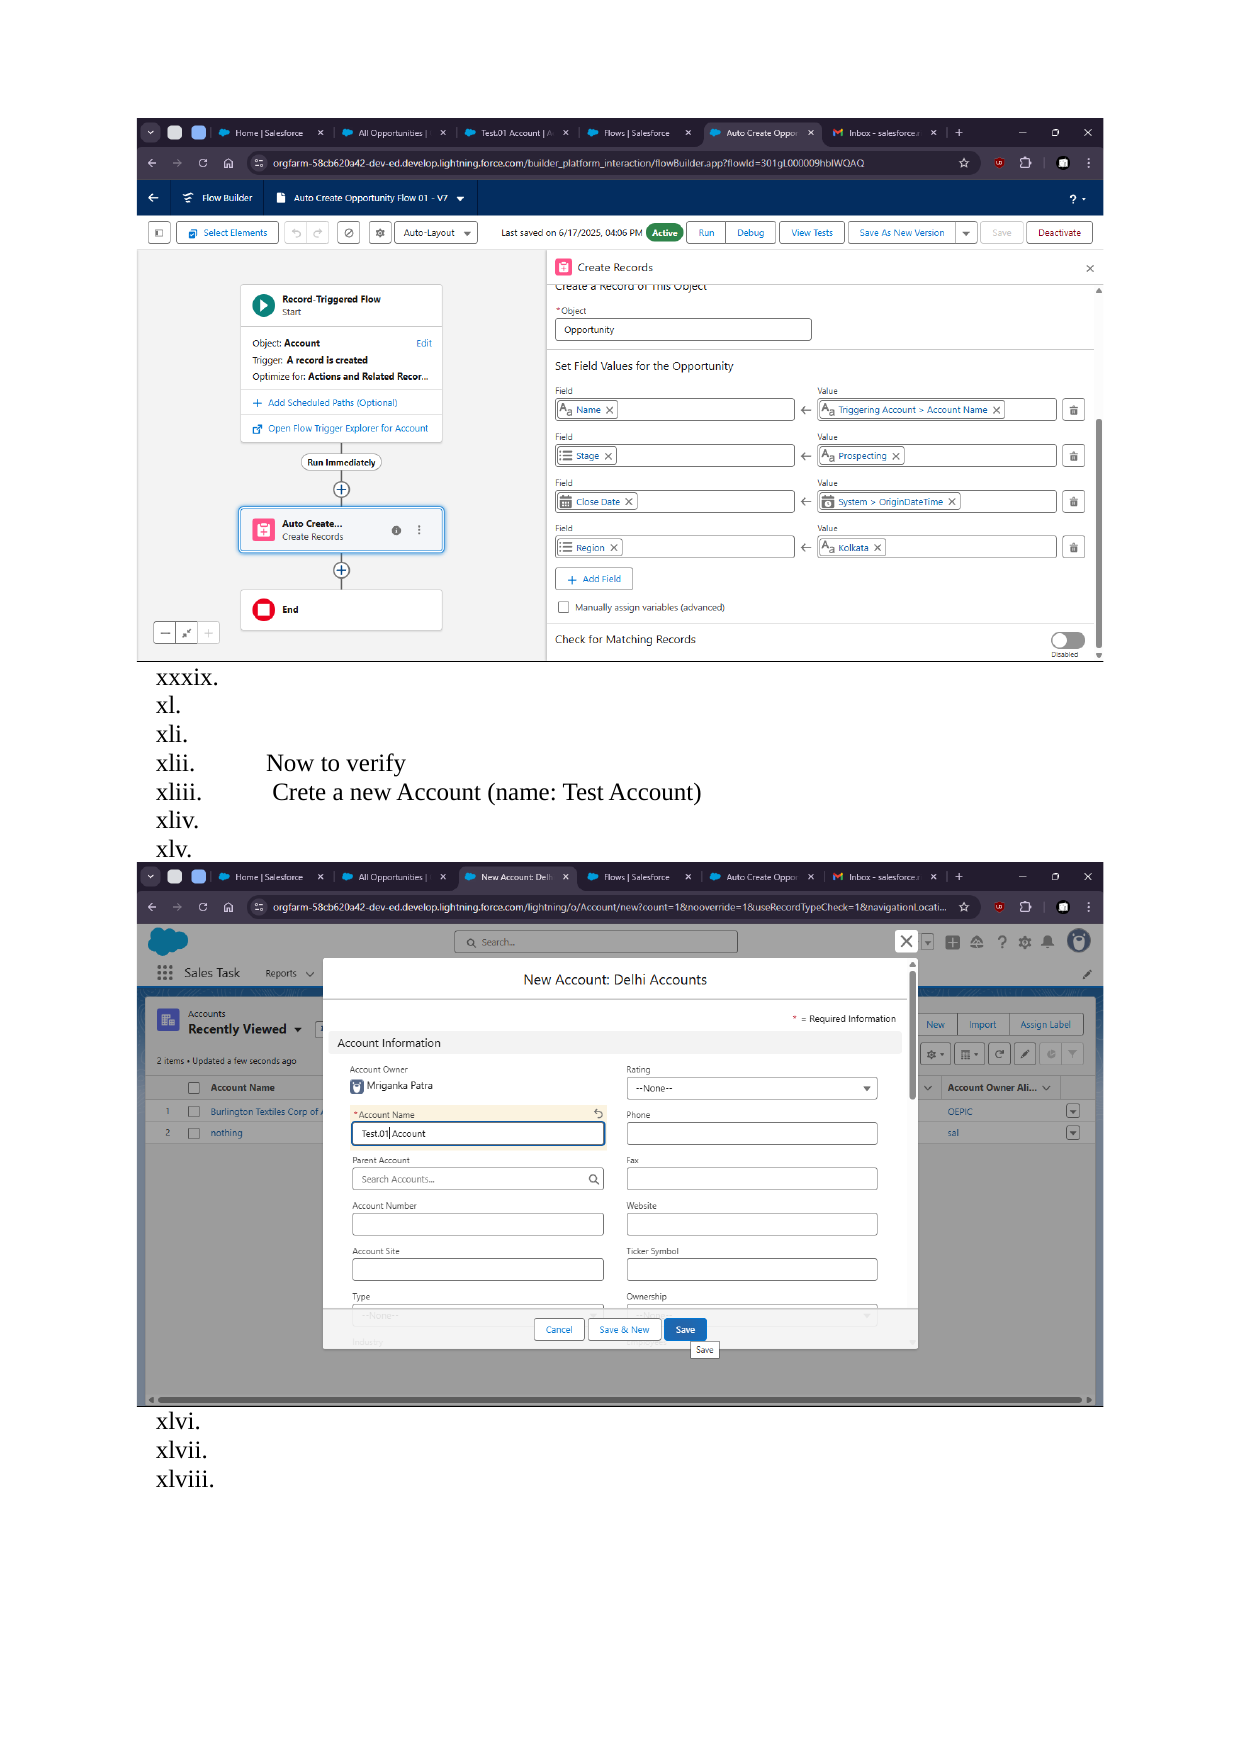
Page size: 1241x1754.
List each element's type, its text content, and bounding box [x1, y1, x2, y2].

list Crete a new Account (name: Test Account) [156, 777, 1122, 805]
picture [136, 118, 1104, 662]
list Now to verify [156, 748, 1122, 777]
picture [136, 862, 1104, 1407]
